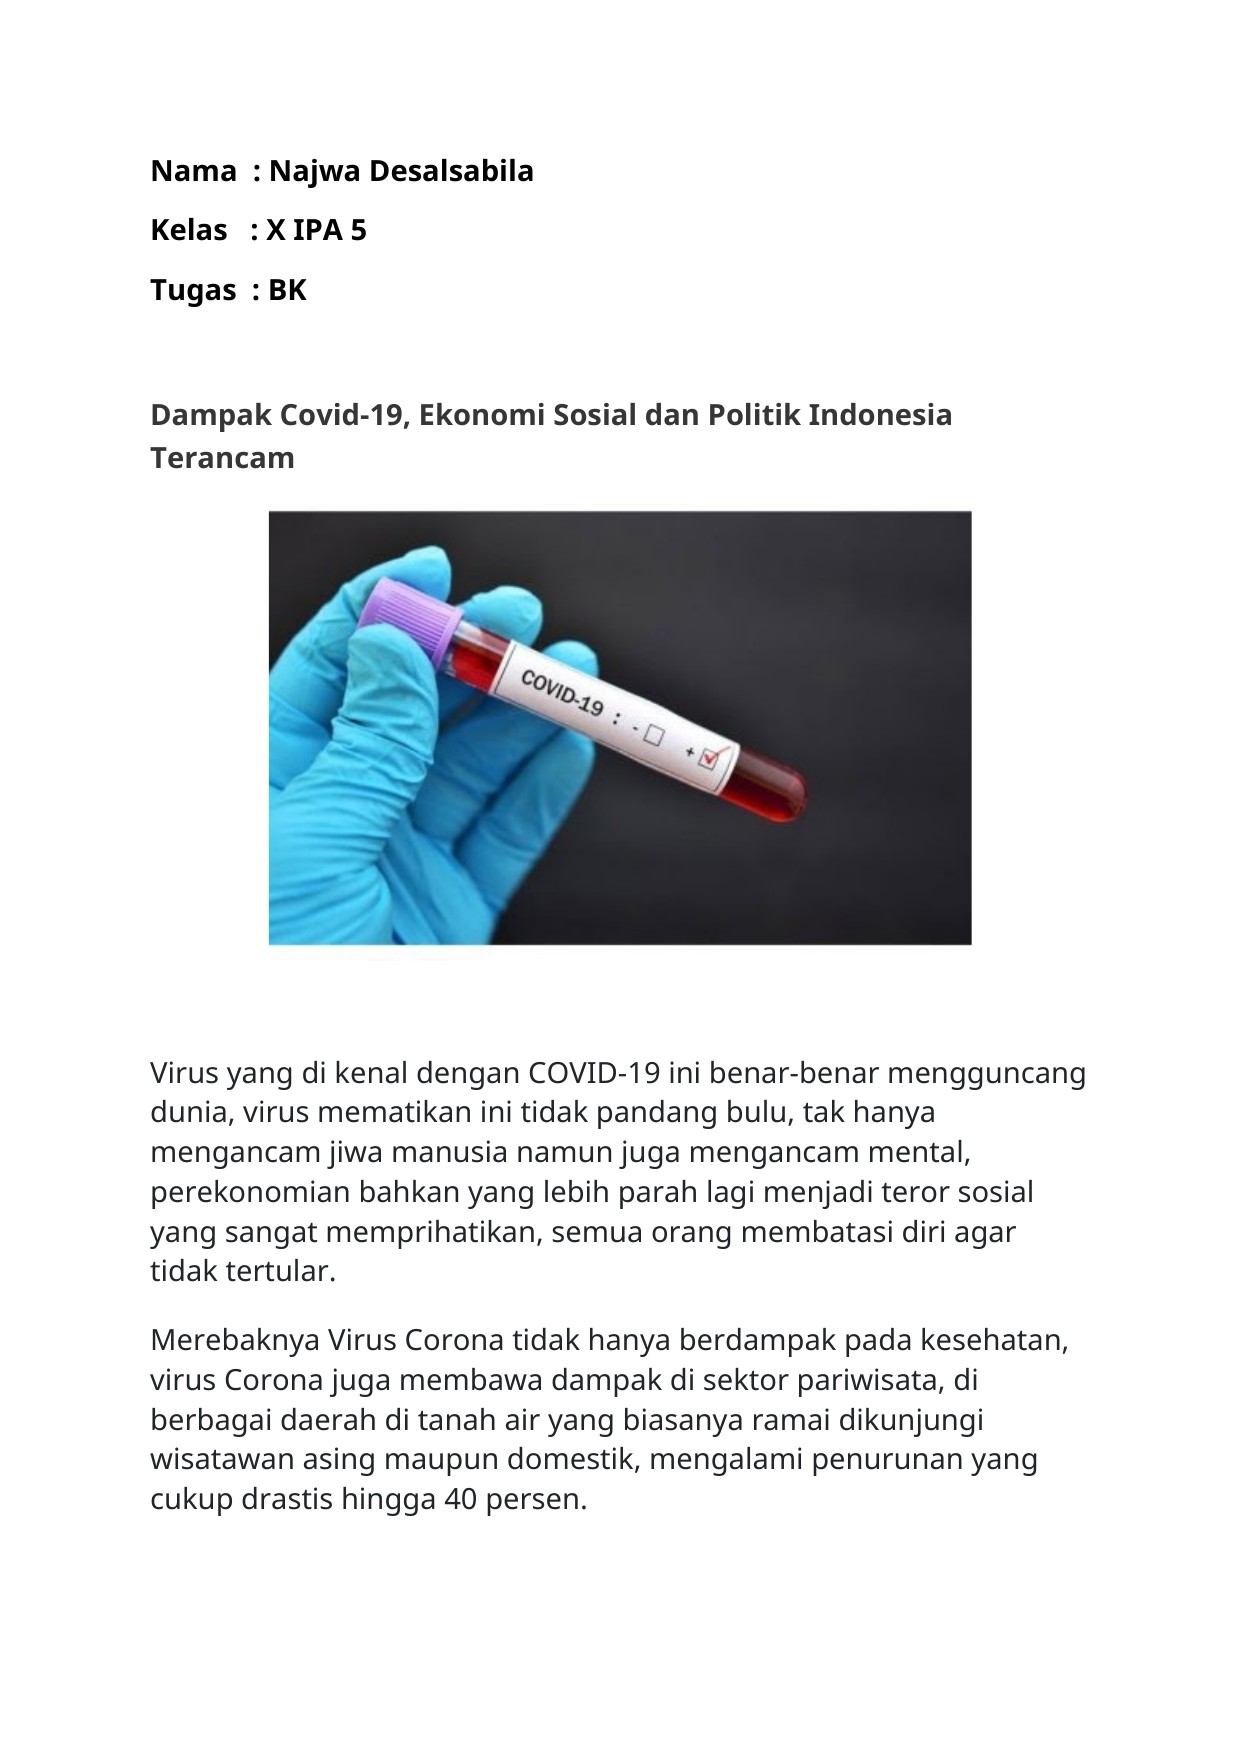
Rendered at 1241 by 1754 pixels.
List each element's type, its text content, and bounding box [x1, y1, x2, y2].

picture [268, 491, 972, 961]
text Kelas : X IPA 5 [150, 209, 1090, 249]
text Nama : Najwa Desalsabila [150, 150, 1090, 190]
subtitle Dampak Covid-19, Ekonomi Sosial dan Politik Indonesia Terancam [150, 395, 1090, 477]
text Tugas : BK [150, 269, 1090, 309]
text Merebaknya Virus Corona tidak hanya berdampak pada kesehatan, virus Corona juga membawa dampak di sektor pariwisata, di berbagai daerah di tanah air yang biasanya ramai dikunjungi wisatawan asing maupun domestik, mengalami penurunan yang cukup drastis hingga 40 persen. [150, 1319, 1090, 1518]
text Virus yang di kenal dengan COVID-19 ini benar-benar mengguncang dunia, virus mematikan ini tidak pandang bulu, tak hanya mengancam jiwa manusia namun juga mengancam mental, perekonomian bahkan yang lebih parah lagi menjadi teror sosial yang sangat memprihatikan, semua orang membatasi diri agar tidak tertular. [150, 1052, 1090, 1290]
